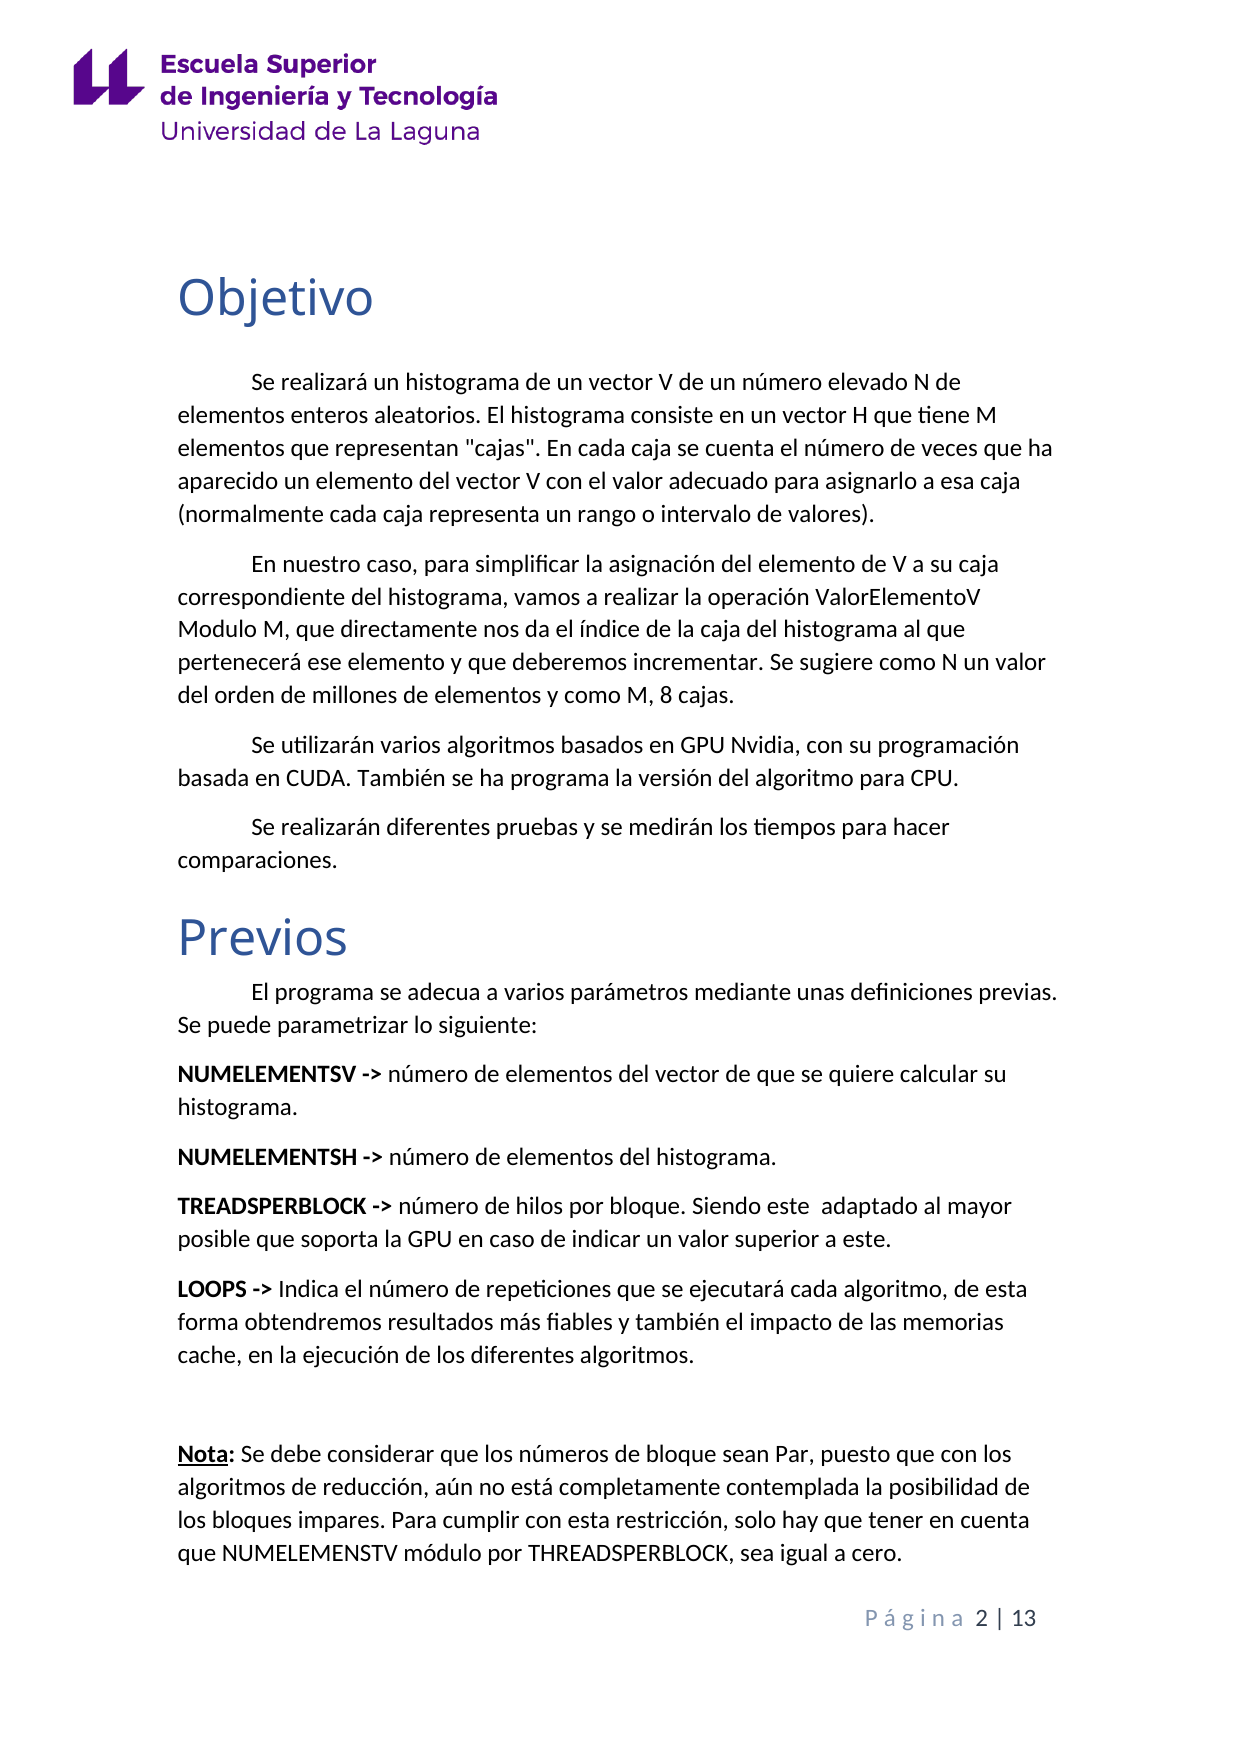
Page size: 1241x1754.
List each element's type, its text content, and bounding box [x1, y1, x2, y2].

text Nota: Se debe considerar que los números de bloque sean Par, puesto que con los algoritmos de reducción, aún no está completamente contemplada la posibilidad de los bloques impares. Para cumplir con esta restricción, solo hay que tener en cuenta que NUMELEMENSTV módulo por THREADSPERBLOCK, sea igual a cero. [177, 1438, 1063, 1567]
text TREADSPERBLOCK -> número de hilos por bloque. Siendo este adaptado al mayor posible que soporta la GPU en caso de indicar un valor superior a este. [177, 1190, 1063, 1254]
subtitle Objetivo [177, 262, 1063, 331]
text Se realizará un histograma de un vector V de un número elevado N de elementos enteros aleatorios. El histograma consiste en un vector H que tiene M elementos que representan "cajas". En cada caja se cuenta el número de veces que ha aparecido un elemento del vector V con el valor adecuado para asignarlo a esa caja (normalmente cada caja representa un rango o intervalo de valores). [177, 366, 1063, 529]
subtitle Previos [177, 902, 1063, 970]
text Se realizarán diferentes pruebas y se medirán los tiempos para hacer comparaciones. [177, 811, 1063, 875]
text Se utilizarán varios algoritmos basados en GPU Nvidia, con su programación basada en CUDA. También se ha programa la versión del algoritmo para CPU. [177, 729, 1063, 792]
text LOOPS -> Indica el número de repeticiones que se ejecutará cada algoritmo, de esta forma obtendremos resultados más fiables y también el impacto de las memorias cache, en la ejecución de los diferentes algoritmos. [177, 1273, 1063, 1369]
text El programa se adecua a varios parámetros mediante unas definiciones previas. Se puede parametrizar lo siguiente: [177, 976, 1063, 1039]
text NUMELEMENTSV -> número de elementos del vector de que se quiere calcular su histograma. [177, 1058, 1063, 1122]
picture [18, 0, 736, 205]
text NUMELEMENTSH -> número de elementos del histograma. [177, 1141, 1063, 1171]
text En nuestro caso, para simplificar la asignación del elemento de V a su caja correspondiente del histograma, vamos a realizar la operación ValorElementoV Modulo M, que directamente nos da el índice de la caja del histograma al que pertenecerá ese elemento y que deberemos incrementar. Se sugiere como N un valor del orden de millones de elementos y como M, 8 cajas. [177, 548, 1063, 710]
